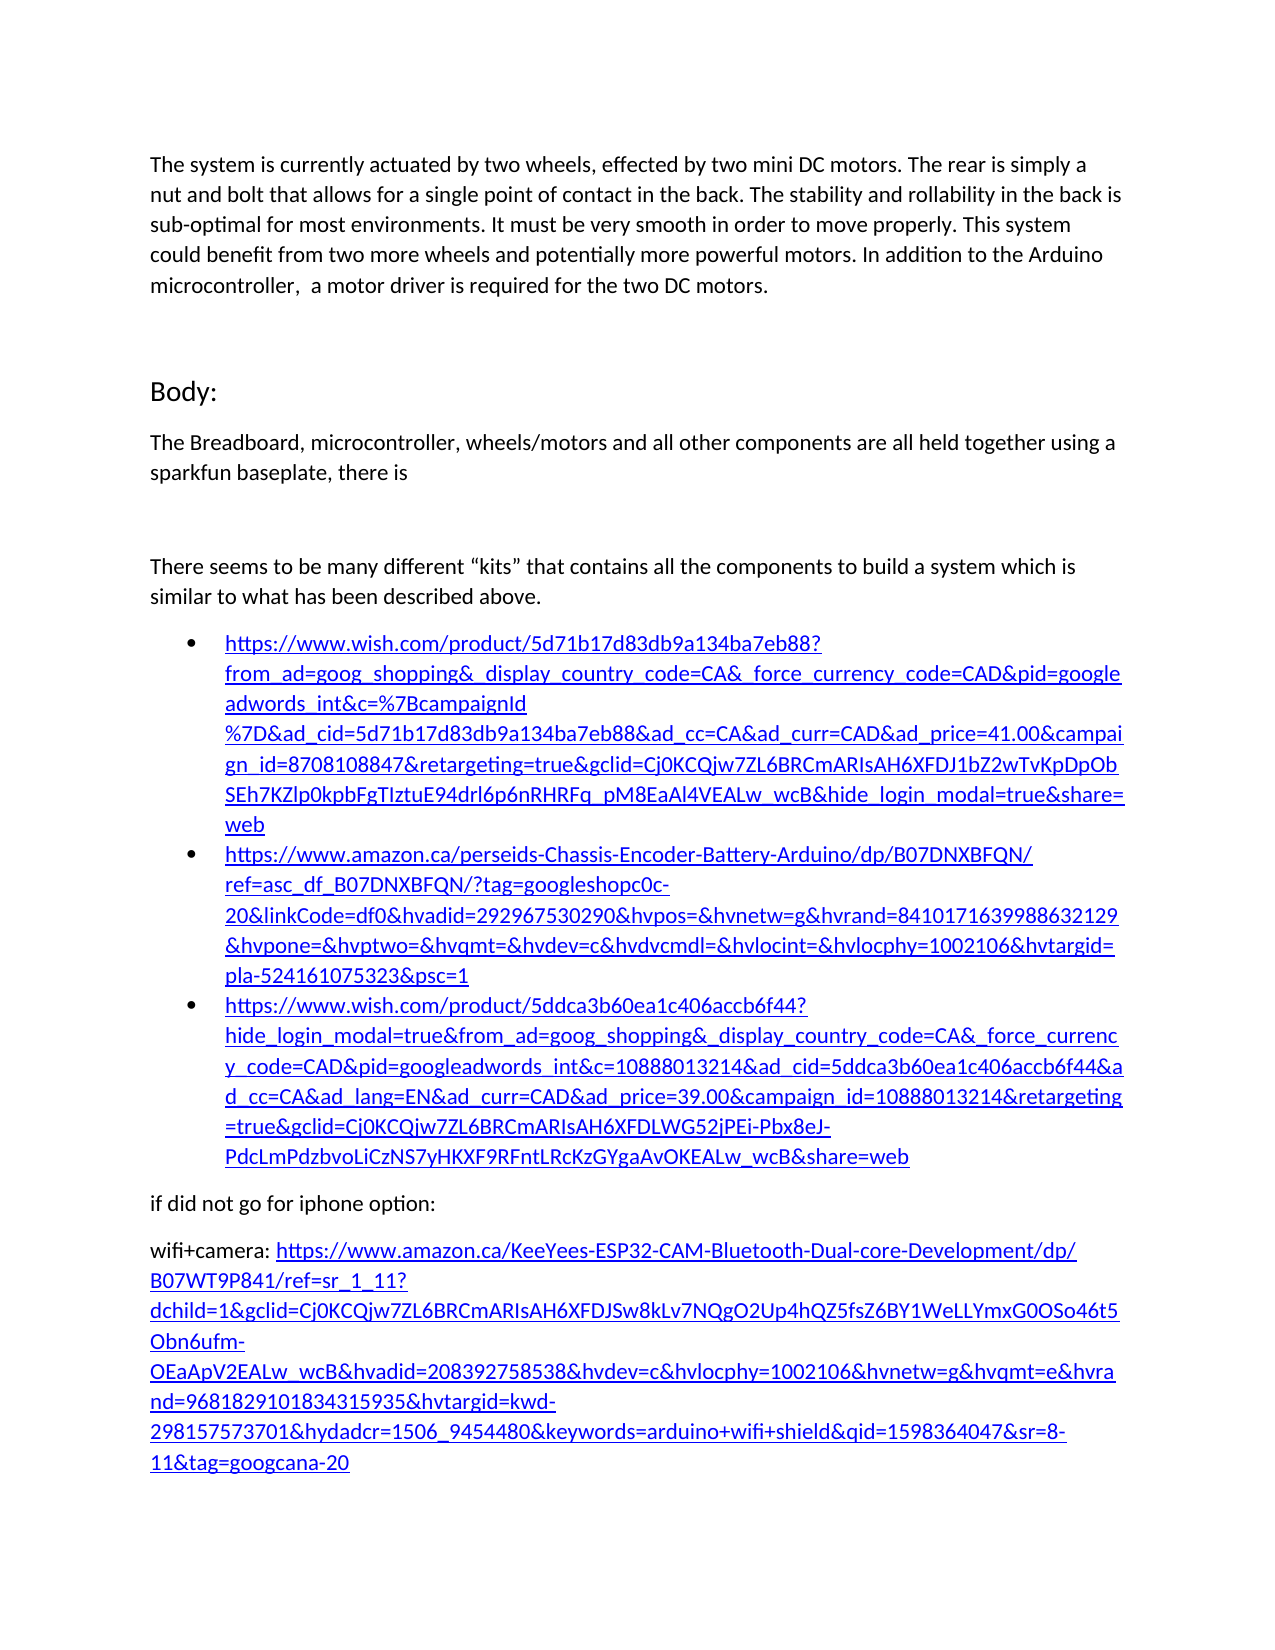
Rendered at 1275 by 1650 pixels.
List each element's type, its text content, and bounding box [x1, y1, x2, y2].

text There seems to be many different “kits” that contains all the components to build a system which is similar to what has been described above. [150, 552, 1125, 610]
text if did not go for iphone option: [150, 1189, 1125, 1217]
list https://www.wish.com/product/5d71b17d83db9a134ba7eb88?from_ad=goog_shopping&_display_country_code=CA&_force_currency_code=CAD&pid=googleadwords_int&c=%7BcampaignId%7D&ad_cid=5d71b17d83db9a134ba7eb88&ad_cc=CA&ad_curr=CAD&ad_price=41.00&campaign_id=8708108847&retargeting=true&gclid=Cj0KCQjw7ZL6BRCmARIsAH6XFDJ1bZ2wTvKpDpObSEh7KZlp0kpbFgTIztuE94drl6p6nRHRFq_pM8EaAl4VEALw_wcB&hide_login_modal=true&share=web [187, 629, 1125, 838]
text The Breadboard, microcontroller, wheels/motors and all other components are all held together using a sparkfun baseplate, there is [150, 428, 1125, 486]
text Body: [150, 373, 1125, 408]
text The system is currently actuated by two wheels, effected by two mini DC motors. The rear is simply a nut and bolt that allows for a single point of contact in the back. The stability and rollability in the back is sub-optimal for most environments. It must be very smooth in order to move properly. This system could benefit from two more wheels and potentially more powerful motors. In addition to the Arduino microcontroller, a motor driver is required for the two DC motors. [150, 150, 1125, 299]
list https://www.amazon.ca/perseids-Chassis-Encoder-Battery-Arduino/dp/B07DNXBFQN/ref=asc_df_B07DNXBFQN/?tag=googleshopc0c-20&linkCode=df0&hvadid=292967530290&hvpos=&hvnetw=g&hvrand=8410171639988632129&hvpone=&hvptwo=&hvqmt=&hvdev=c&hvdvcmdl=&hvlocint=&hvlocphy=1002106&hvtargid=pla-524161075323&psc=1 [187, 840, 1125, 989]
